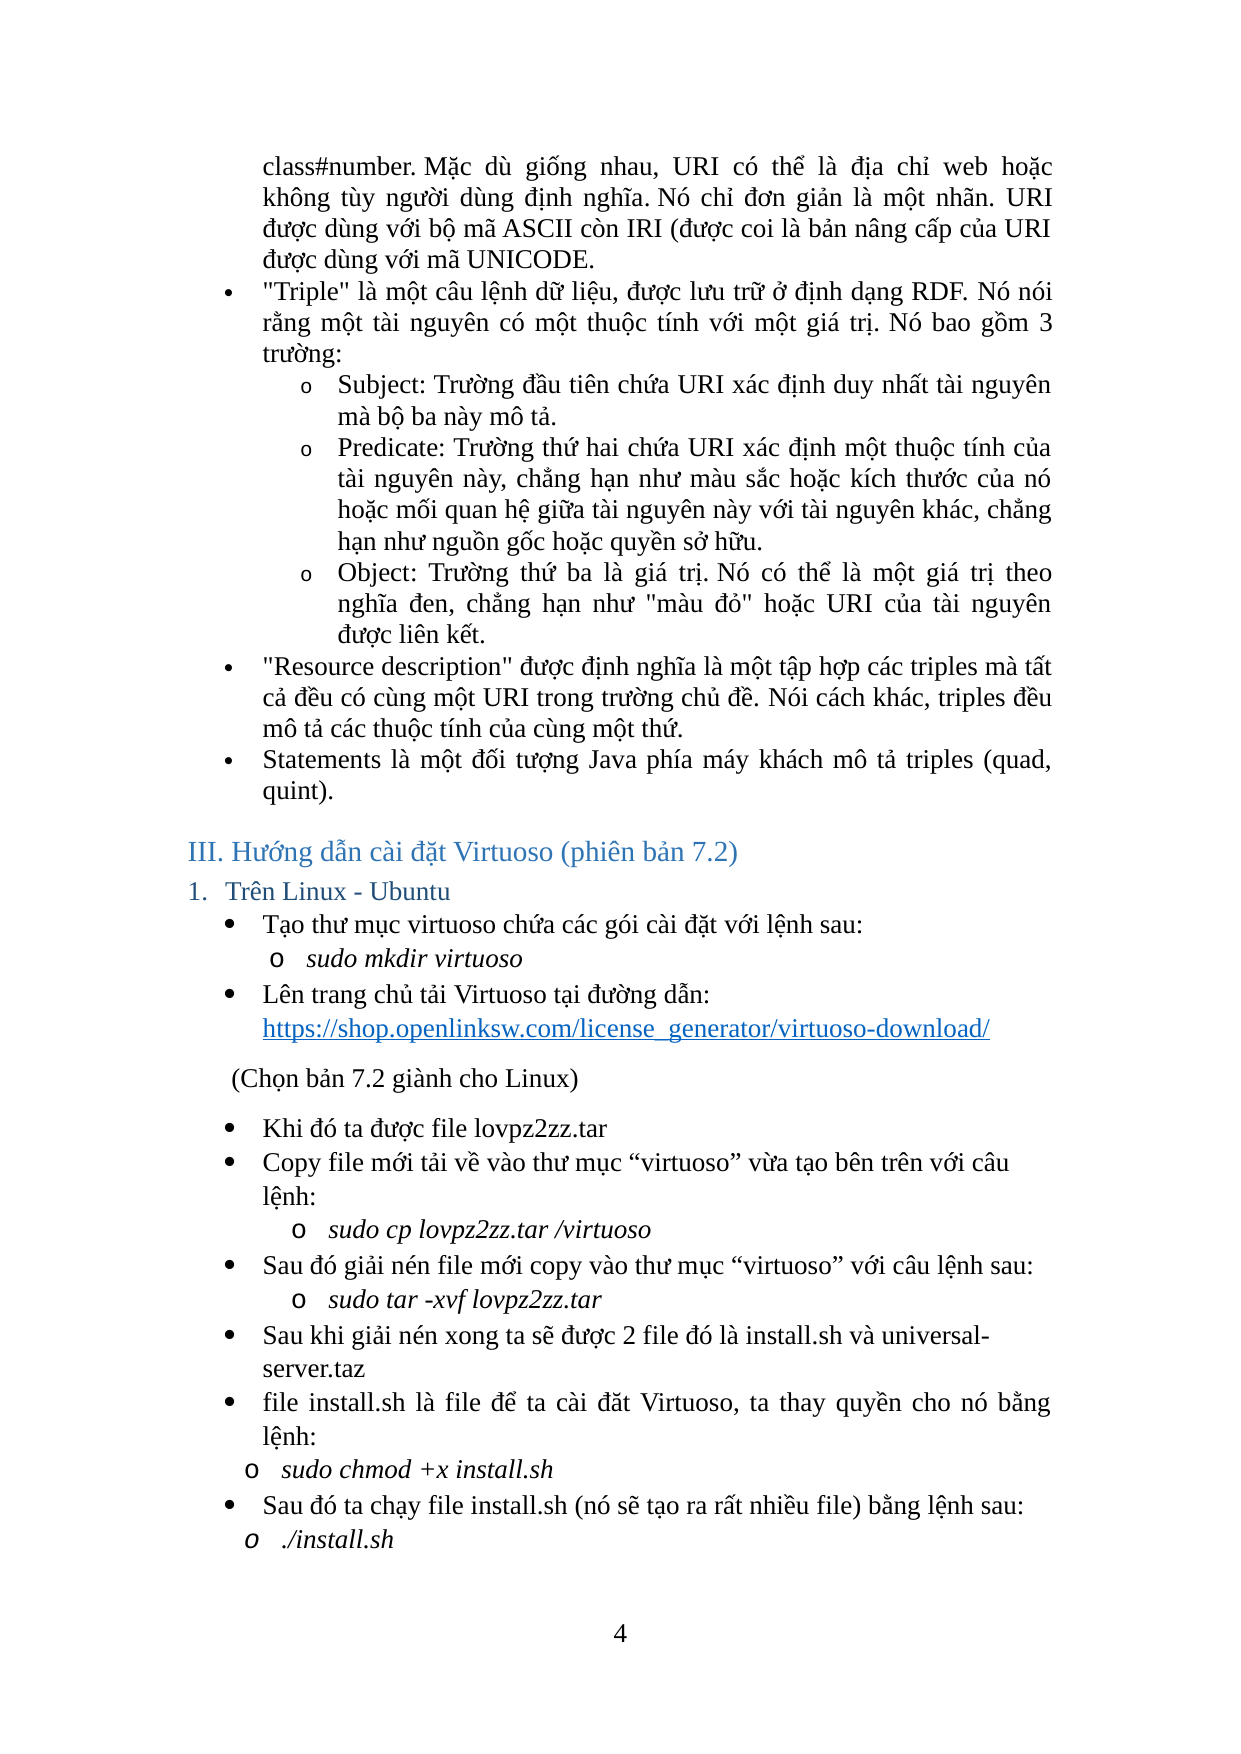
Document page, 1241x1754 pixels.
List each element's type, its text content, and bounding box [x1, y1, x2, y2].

list sudo cp lovpz2zz.tar /virtuoso [291, 1213, 1053, 1247]
text (Chọn bản 7.2 giành cho Linux) [187, 1062, 1053, 1093]
list "Triple" là một câu lệnh dữ liệu, được lưu trữ ở định dạng RDF. Nó nói rằng một tài nguyên có một thuộc tính với một giá trị. Nó bao gồm 3 trường: [225, 274, 1053, 368]
subtitle Trên Linux - Ubuntu [187, 875, 1053, 906]
list Subject: Trường đầu tiên chứa URI xác định duy nhất tài nguyên mà bộ ba này mô tả. [300, 368, 1053, 431]
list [225, 150, 1053, 274]
list sudo mkdir virtuoso [269, 942, 1053, 976]
list Predicate: Trường thứ hai chứa URI xác định một thuộc tính của tài nguyên này, chẳng hạn như màu sắc hoặc kích thước của nó hoặc mối quan hệ giữa tài nguyên này với tài nguyên khác, chẳng hạn như nguồn gốc hoặc quyền sở hữu. [300, 431, 1053, 556]
list Lên trang chủ tải Virtuoso tại đường dẫn: https://shop.openlinksw.com/license_generator/virtuoso-download/ [225, 978, 1053, 1043]
list sudo tar -xvf lovpz2zz.tar [291, 1283, 1053, 1316]
list file install.sh là file để ta cài đăt Virtuoso, ta thay quyền cho nó bằng lệnh: [225, 1386, 1053, 1451]
list sudo chmod +x install.sh [244, 1453, 1053, 1487]
list ./install.sh [244, 1523, 1053, 1557]
list Sau đó ta chạy file install.sh (nó sẽ tạo ra rất nhiều file) bằng lệnh sau: [225, 1489, 1053, 1521]
list "Resource description" được định nghĩa là một tập hợp các triples mà tất cả đều có cùng một URI trong trường chủ đề. Nói cách khác, triples đều mô tả các thuộc tính của cùng một thứ. [225, 649, 1053, 743]
list Khi đó ta được file lovpz2zz.tar [225, 1112, 1053, 1143]
list Copy file mới tải về vào thư mục “virtuoso” vừa tạo bên trên với câu lệnh: [225, 1146, 1053, 1211]
list Object: Trường thứ ba là giá trị. Nó có thể là một giá trị theo nghĩa đen, chẳng hạn như "màu đỏ" hoặc URI của tài nguyên được liên kết. [300, 556, 1053, 649]
list Statements là một đối tượng Java phía máy khách mô tả triples (quad, quint). [225, 743, 1053, 805]
subtitle III. Hướng dẫn cài đặt Virtuoso (phiên bản 7.2) [187, 834, 1053, 868]
list Sau đó giải nén file mới copy vào thư mục “virtuoso” với câu lệnh sau: [225, 1249, 1053, 1280]
list Sau khi giải nén xong ta sẽ được 2 file đó là install.sh và universal-server.taz [225, 1319, 1053, 1384]
list Tạo thư mục virtuoso chứa các gói cài đặt với lệnh sau: [225, 908, 1053, 939]
